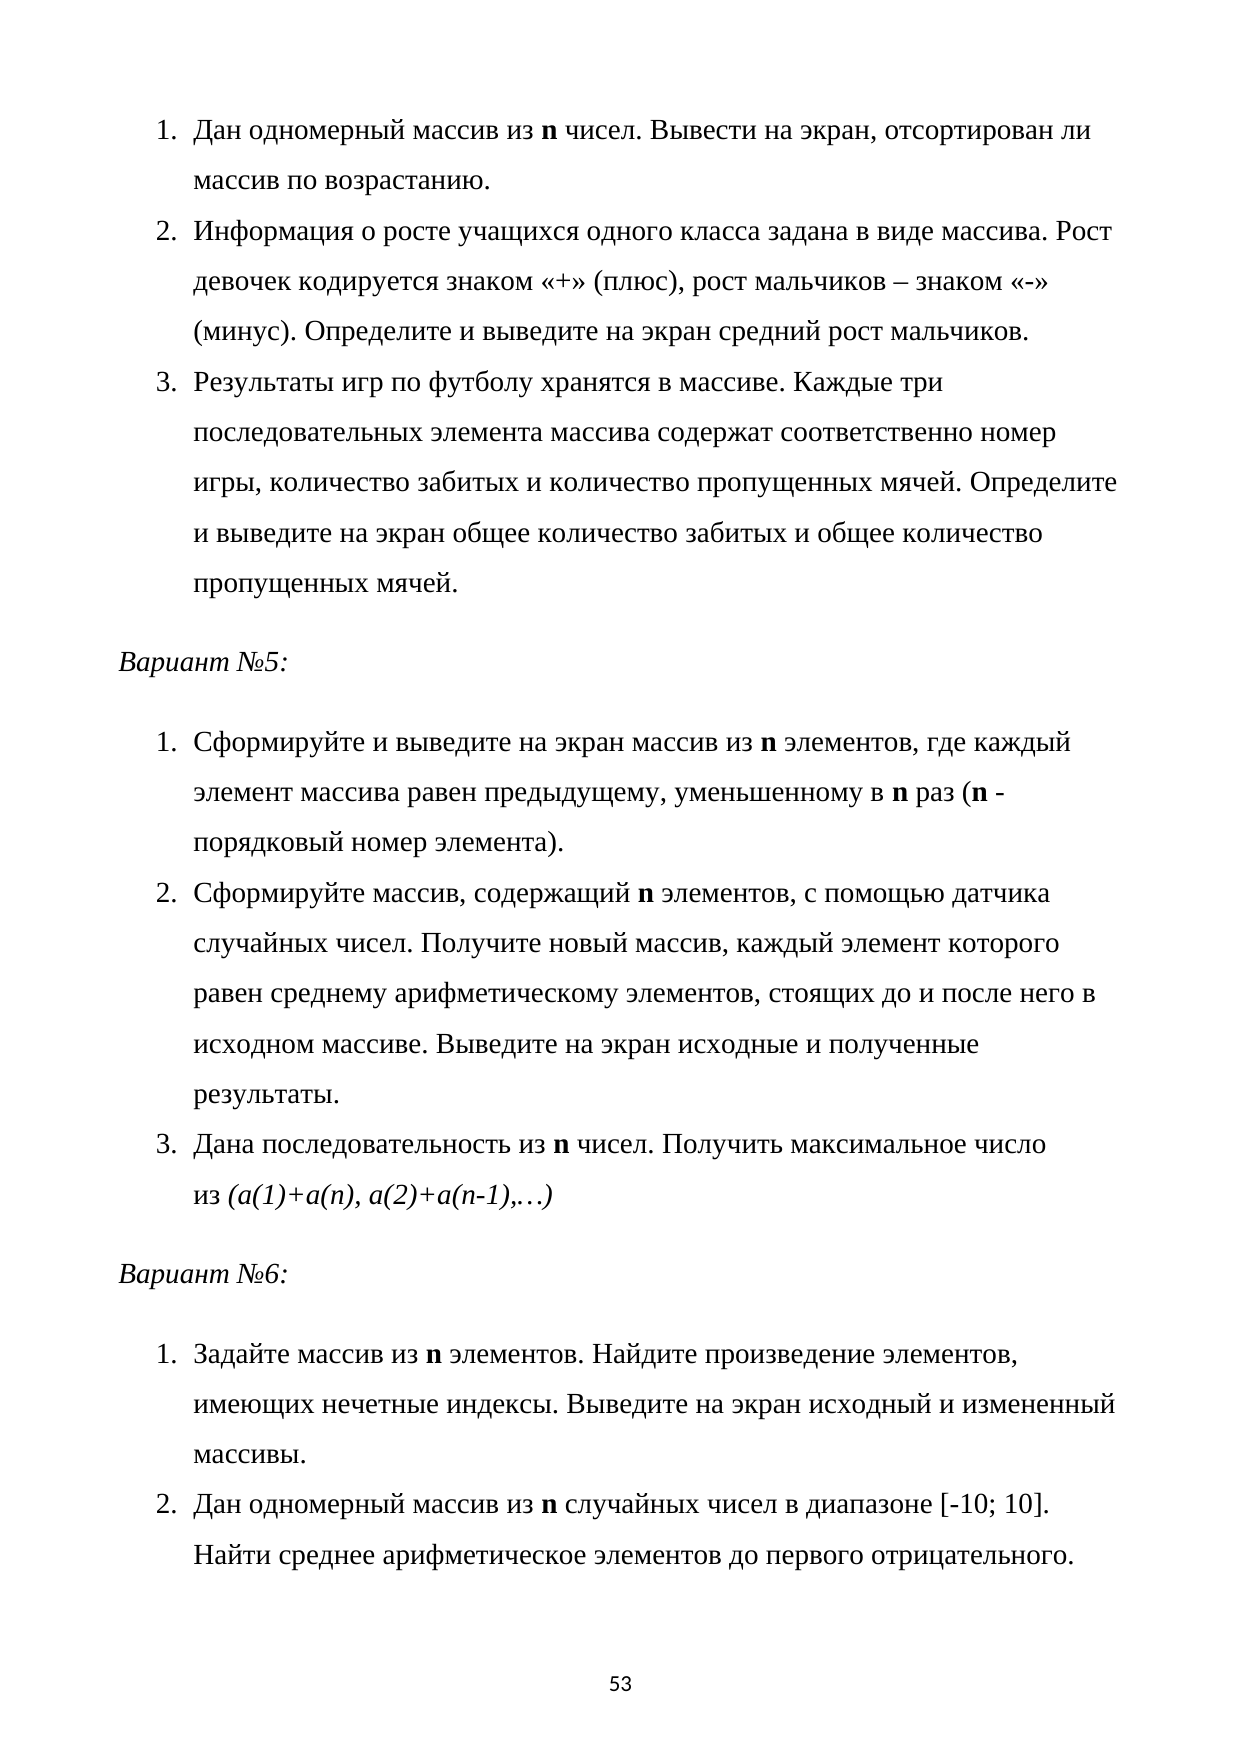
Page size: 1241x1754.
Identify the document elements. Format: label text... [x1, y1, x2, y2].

list Задайте массив из n элементов. Найдите произведение элементов, имеющих нечетные индексы. Выведите на экран исходный и измененный массивы. [156, 1336, 1122, 1470]
text Вариант №5: [118, 644, 1122, 678]
list Дан одномерный массив из n чисел. Вывести на экран, отсортирован ли массив по возрастанию. [156, 112, 1122, 196]
list Сформируйте массив, содержащий n элементов, с помощью датчика случайных чисел. Получите новый массив, каждый элемент которого равен среднему арифметическому элементов, стоящих до и после него в исходном массиве. Выведите на экран исходные и полученные результаты. [156, 875, 1122, 1110]
list Дана последовательность из n чисел. Получить максимальное число из (a(1)+a(n), a(2)+a(n-1),…) [156, 1126, 1122, 1210]
text Вариант №6: [118, 1256, 1122, 1290]
list Информация о росте учащихся одного класса задана в виде массива. Рост девочек кодируется знаком «+» (плюс), рост мальчиков – знаком «-» (минус). Определите и выведите на экран средний рост мальчиков. [156, 213, 1122, 347]
list Дан одномерный массив из n случайных чисел в диапазоне [-10; 10]. Найти среднее арифметическое элементов до первого отрицательного. [156, 1487, 1122, 1571]
list Сформируйте и выведите на экран массив из n элементов, где каждый элемент массива равен предыдущему, уменьшенному в n раз (n - порядковый номер элемента). [156, 724, 1122, 858]
list Результаты игр по футболу хранятся в массиве. Каждые три последовательных элемента массива содержат соответственно номер игры, количество забитых и количество пропущенных мячей. Определите и выведите на экран общее количество забитых и общее количество пропущенных мячей. [156, 364, 1122, 598]
